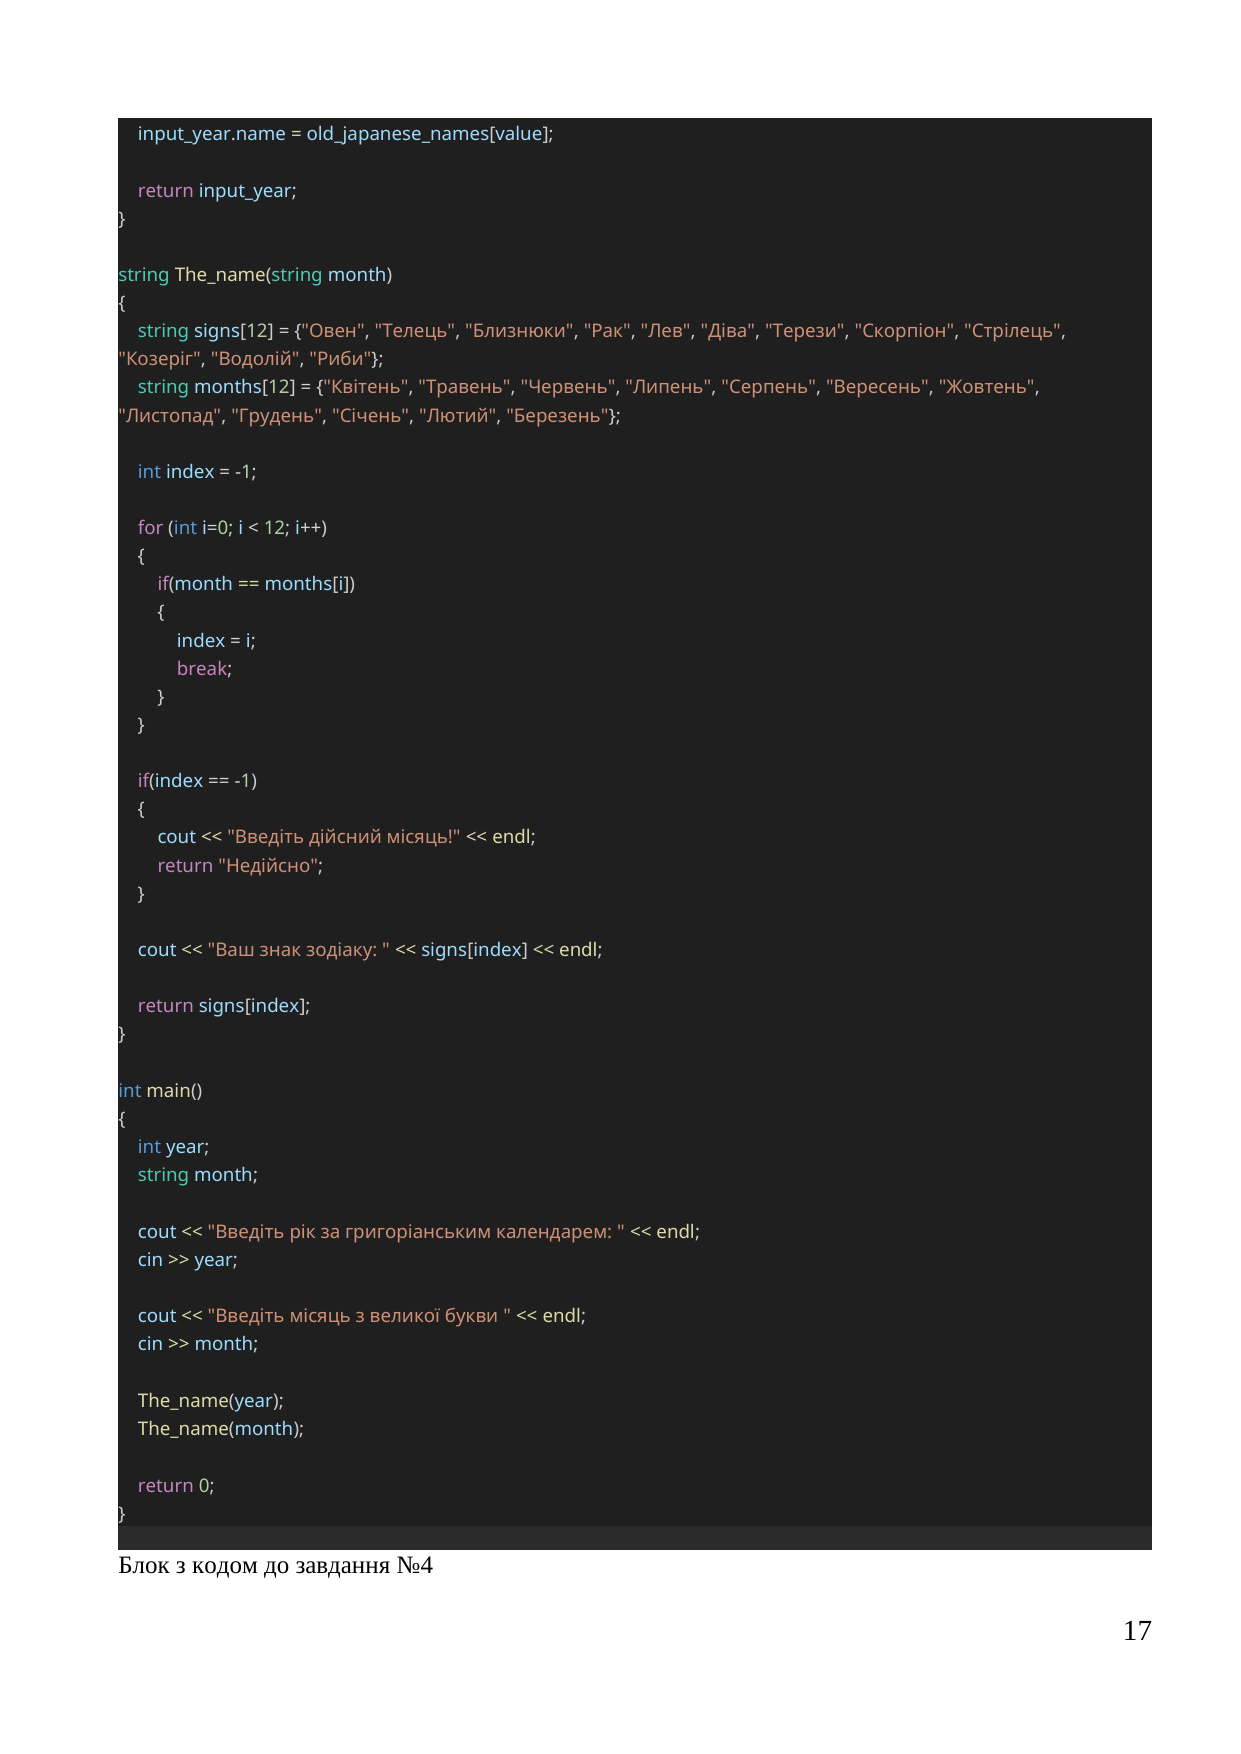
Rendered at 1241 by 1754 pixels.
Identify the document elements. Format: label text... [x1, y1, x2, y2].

text Блок з кодом до завдання №4 [118, 1550, 1152, 1579]
text int year; [118, 1131, 1152, 1159]
text cin >> month; [118, 1328, 1152, 1356]
text int index = -1; [118, 456, 1152, 484]
text The_name(month); [118, 1413, 1152, 1441]
text } [118, 1018, 1152, 1046]
text string months[12] = {"Квітень", "Травень", "Червень", "Липень", "Серпень", "Вересень", "Жовтень", "Листопад", "Грудень", "Січень", "Лютий", "Березень"}; [118, 371, 1152, 427]
text } [118, 709, 1152, 737]
text return "Недійсно"; [118, 849, 1152, 877]
text cin >> year; [118, 1244, 1152, 1272]
text { [118, 540, 1152, 568]
text cout << "Введіть дійсний місяць!" << endl; [118, 821, 1152, 849]
text return 0; [118, 1470, 1152, 1498]
text } [118, 202, 1152, 231]
text { [118, 287, 1152, 315]
text string The_name(string month) [118, 259, 1152, 287]
text { [118, 1102, 1152, 1131]
text } [118, 877, 1152, 906]
text return signs[index]; [118, 990, 1152, 1018]
text if(index == -1) [118, 765, 1152, 793]
text string signs[12] = {"Овен", "Телець", "Близнюки", "Рак", "Лев", "Діва", "Терези", "Скорпіон", "Стрілець", "Козеріг", "Водолій", "Риби"}; [118, 315, 1152, 371]
text return input_year; [118, 174, 1152, 202]
text input_year.name = old_japanese_names[value]; [118, 118, 1152, 146]
text for (int i=0; i < 12; i++) [118, 512, 1152, 540]
text The_name(year); [118, 1385, 1152, 1413]
text cout << "Ваш знак зодіаку: " << signs[index] << endl; [118, 934, 1152, 962]
text } [118, 1498, 1152, 1526]
text cout << "Введіть рік за григоріанським календарем: " << endl; [118, 1216, 1152, 1244]
text index = i; [118, 624, 1152, 652]
text string month; [118, 1159, 1152, 1187]
text break; [118, 652, 1152, 681]
text cout << "Введіть місяць з великої букви " << endl; [118, 1300, 1152, 1328]
text { [118, 596, 1152, 624]
text int main() [118, 1074, 1152, 1102]
text { [118, 793, 1152, 821]
text } [118, 681, 1152, 709]
text if(month == months[i]) [118, 568, 1152, 596]
